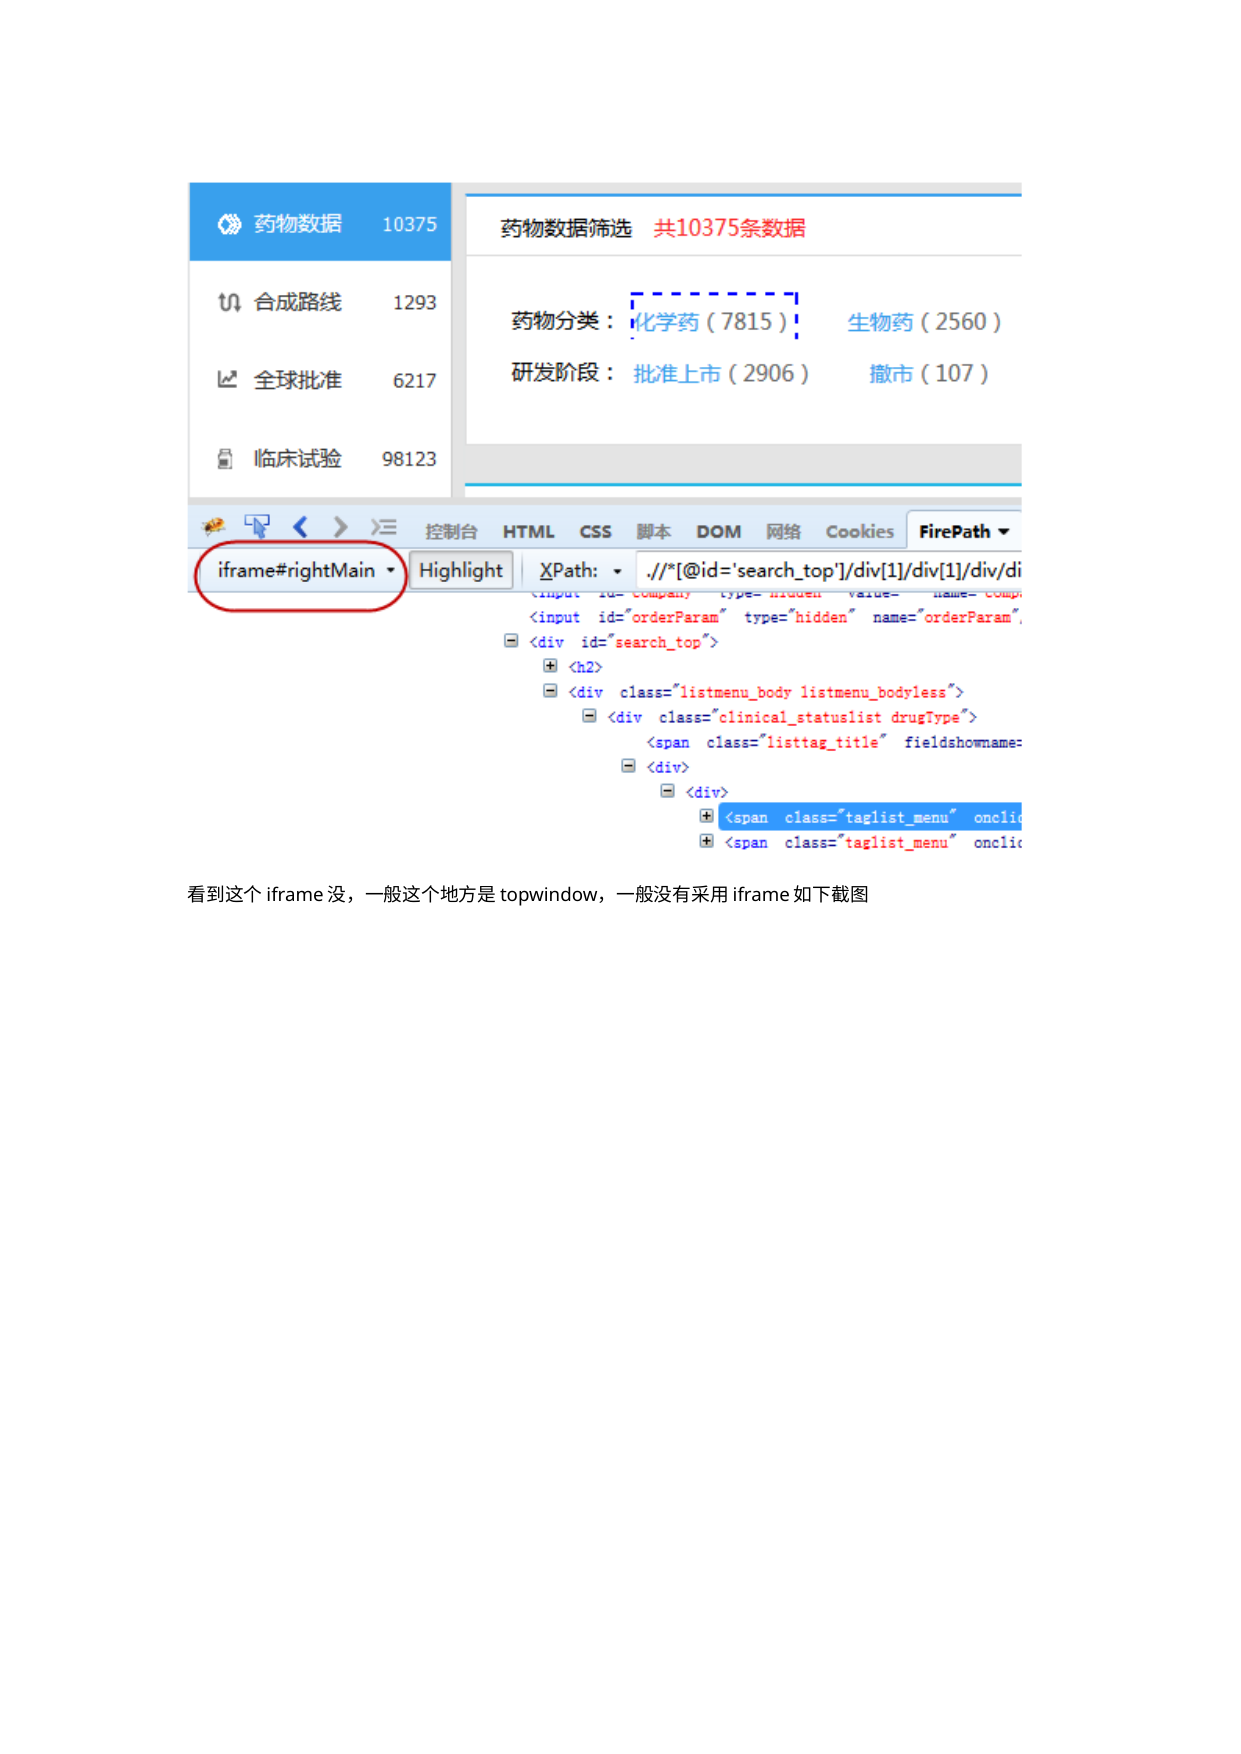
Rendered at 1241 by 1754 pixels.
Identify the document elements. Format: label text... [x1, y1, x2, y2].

picture [187, 162, 1022, 859]
text 看到这个iframe没，一般这个地方是topwindow，一般没有采用iframe如下截图 [187, 877, 1053, 909]
